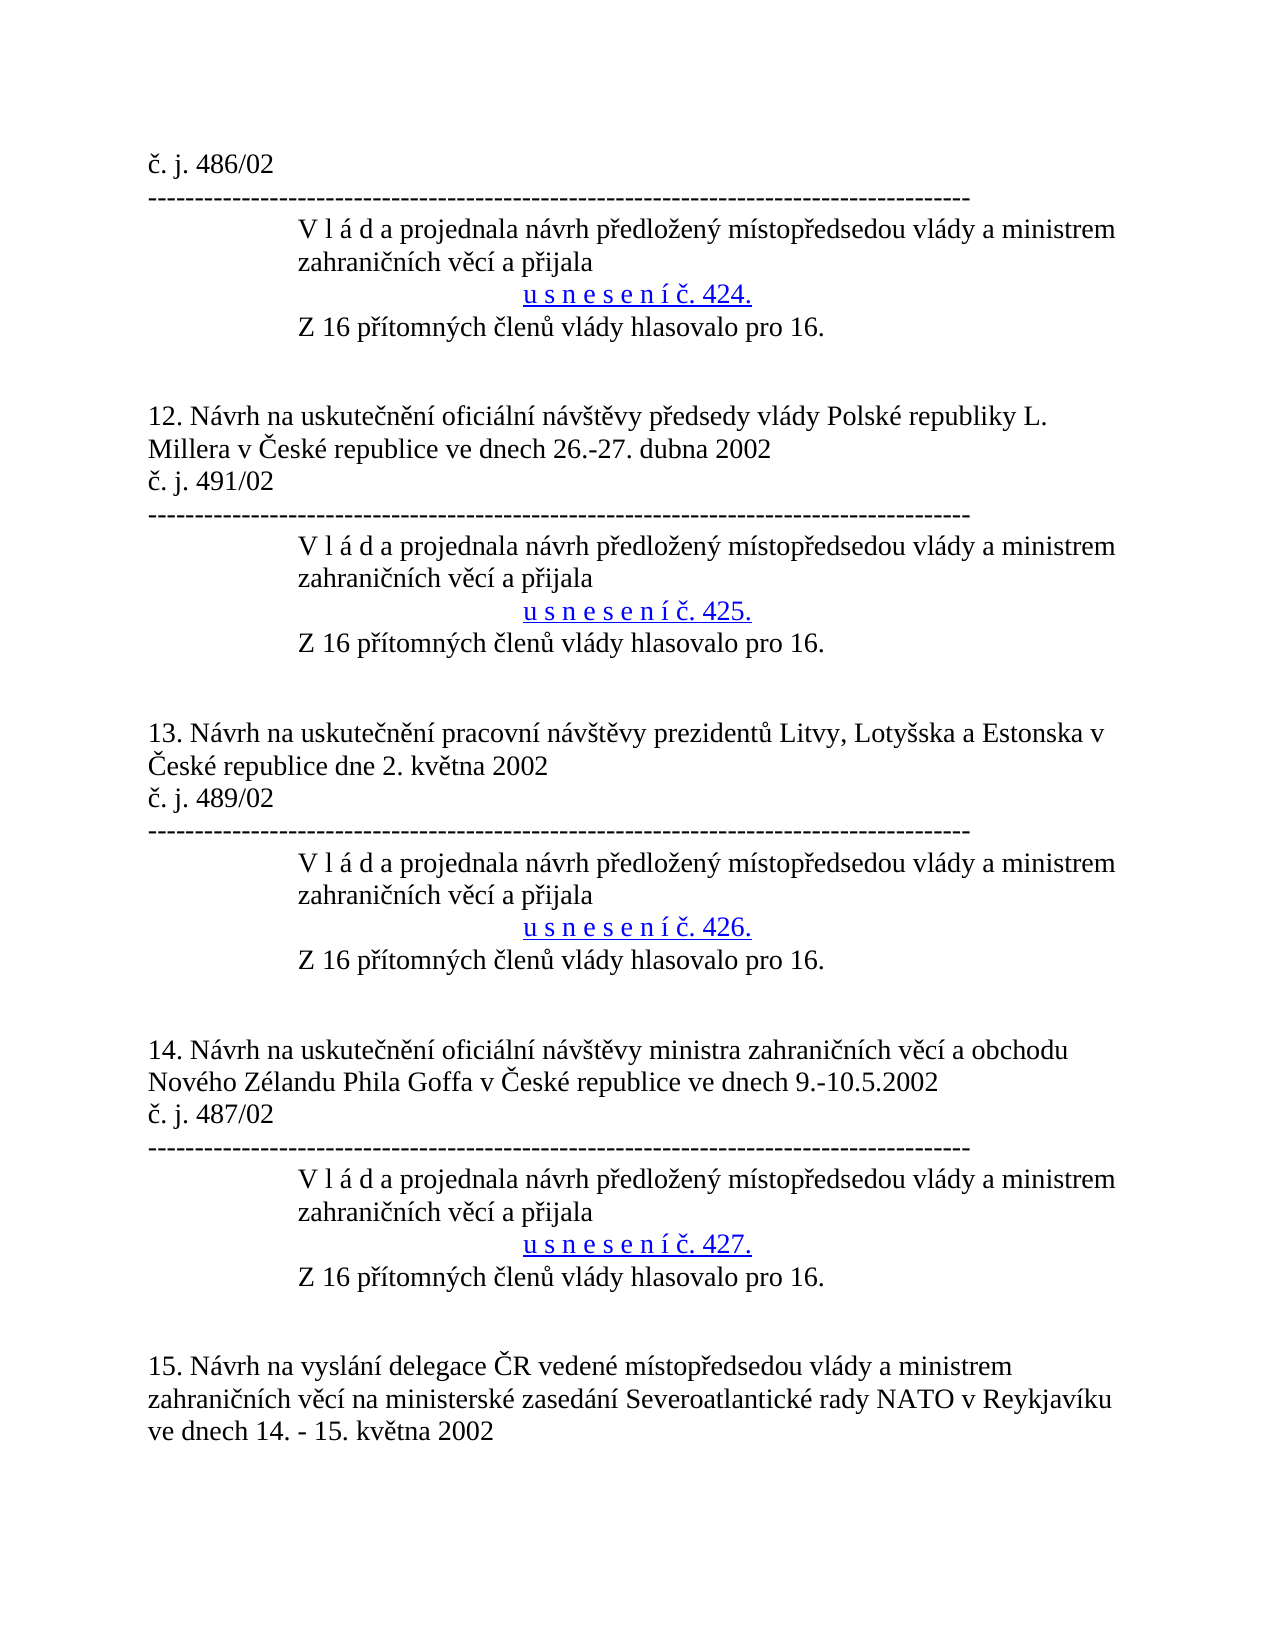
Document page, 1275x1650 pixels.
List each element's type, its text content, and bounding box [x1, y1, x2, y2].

text Z 16 přítomných členů vlády hlasovalo pro 16. [298, 309, 1127, 342]
text Z 16 přítomných členů vlády hlasovalo pro 16. [298, 1259, 1127, 1292]
text u s n e s e n í č. 425. [148, 594, 1127, 626]
text Z 16 přítomných členů vlády hlasovalo pro 16. [298, 626, 1127, 659]
text V l á d a projednala návrh předložený místopředsedou vlády a ministrem zahraničních věcí a přijala [298, 1162, 1127, 1227]
text 12. Návrh na uskutečnění oficiální návštěvy předsedy vlády Polské republiky L. Millera v České republice ve dnech 26.-27. dubna 2002 č. j. 491/02 ---------------------------------------------------------------------------------------- [148, 342, 1127, 529]
text 13. Návrh na uskutečnění pracovní návštěvy prezidentů Litvy, Lotyšska a Estonska v České republice dne 2. května 2002 č. j. 489/02 ---------------------------------------------------------------------------------------- [148, 659, 1127, 846]
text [148, 148, 1127, 212]
text 14. Návrh na uskutečnění oficiální návštěvy ministra zahraničních věcí a obchodu Nového Zélandu Phila Goffa v České republice ve dnech 9.-10.5.2002 č. j. 487/02 ---------------------------------------------------------------------------------------- [148, 975, 1127, 1162]
text V l á d a projednala návrh předložený místopředsedou vlády a ministrem zahraničních věcí a přijala [298, 846, 1127, 911]
text u s n e s e n í č. 427. [148, 1227, 1127, 1259]
text u s n e s e n í č. 424. [148, 277, 1127, 309]
text u s n e s e n í č. 426. [148, 911, 1127, 943]
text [148, 1292, 1127, 1447]
text V l á d a projednala návrh předložený místopředsedou vlády a ministrem zahraničních věcí a přijala [298, 529, 1127, 594]
text V l á d a projednala návrh předložený místopředsedou vlády a ministrem zahraničních věcí a přijala [298, 212, 1127, 277]
text Z 16 přítomných členů vlády hlasovalo pro 16. [298, 943, 1127, 975]
